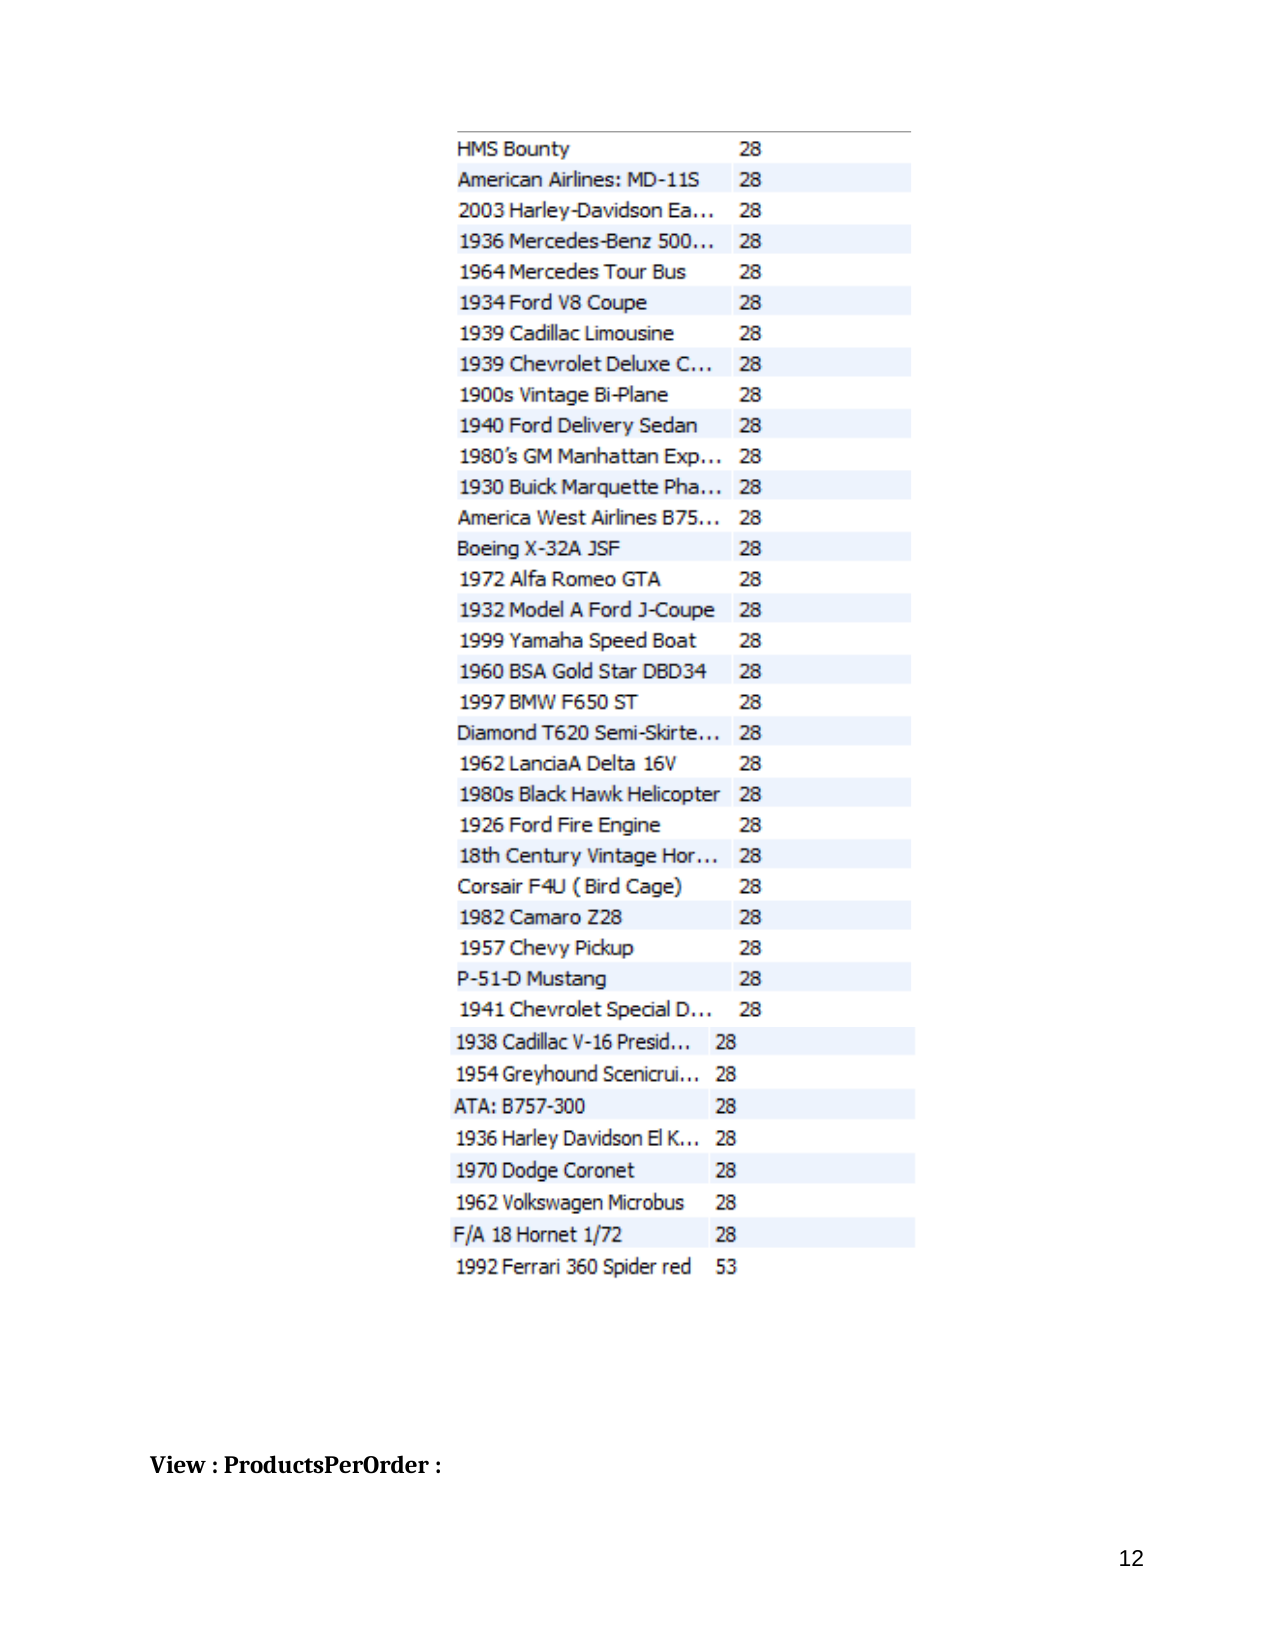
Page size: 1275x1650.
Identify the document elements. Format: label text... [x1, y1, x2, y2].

picture [450, 1027, 919, 1282]
text View : ProductsPerOrder : [150, 1451, 1144, 1480]
picture [457, 131, 912, 1024]
